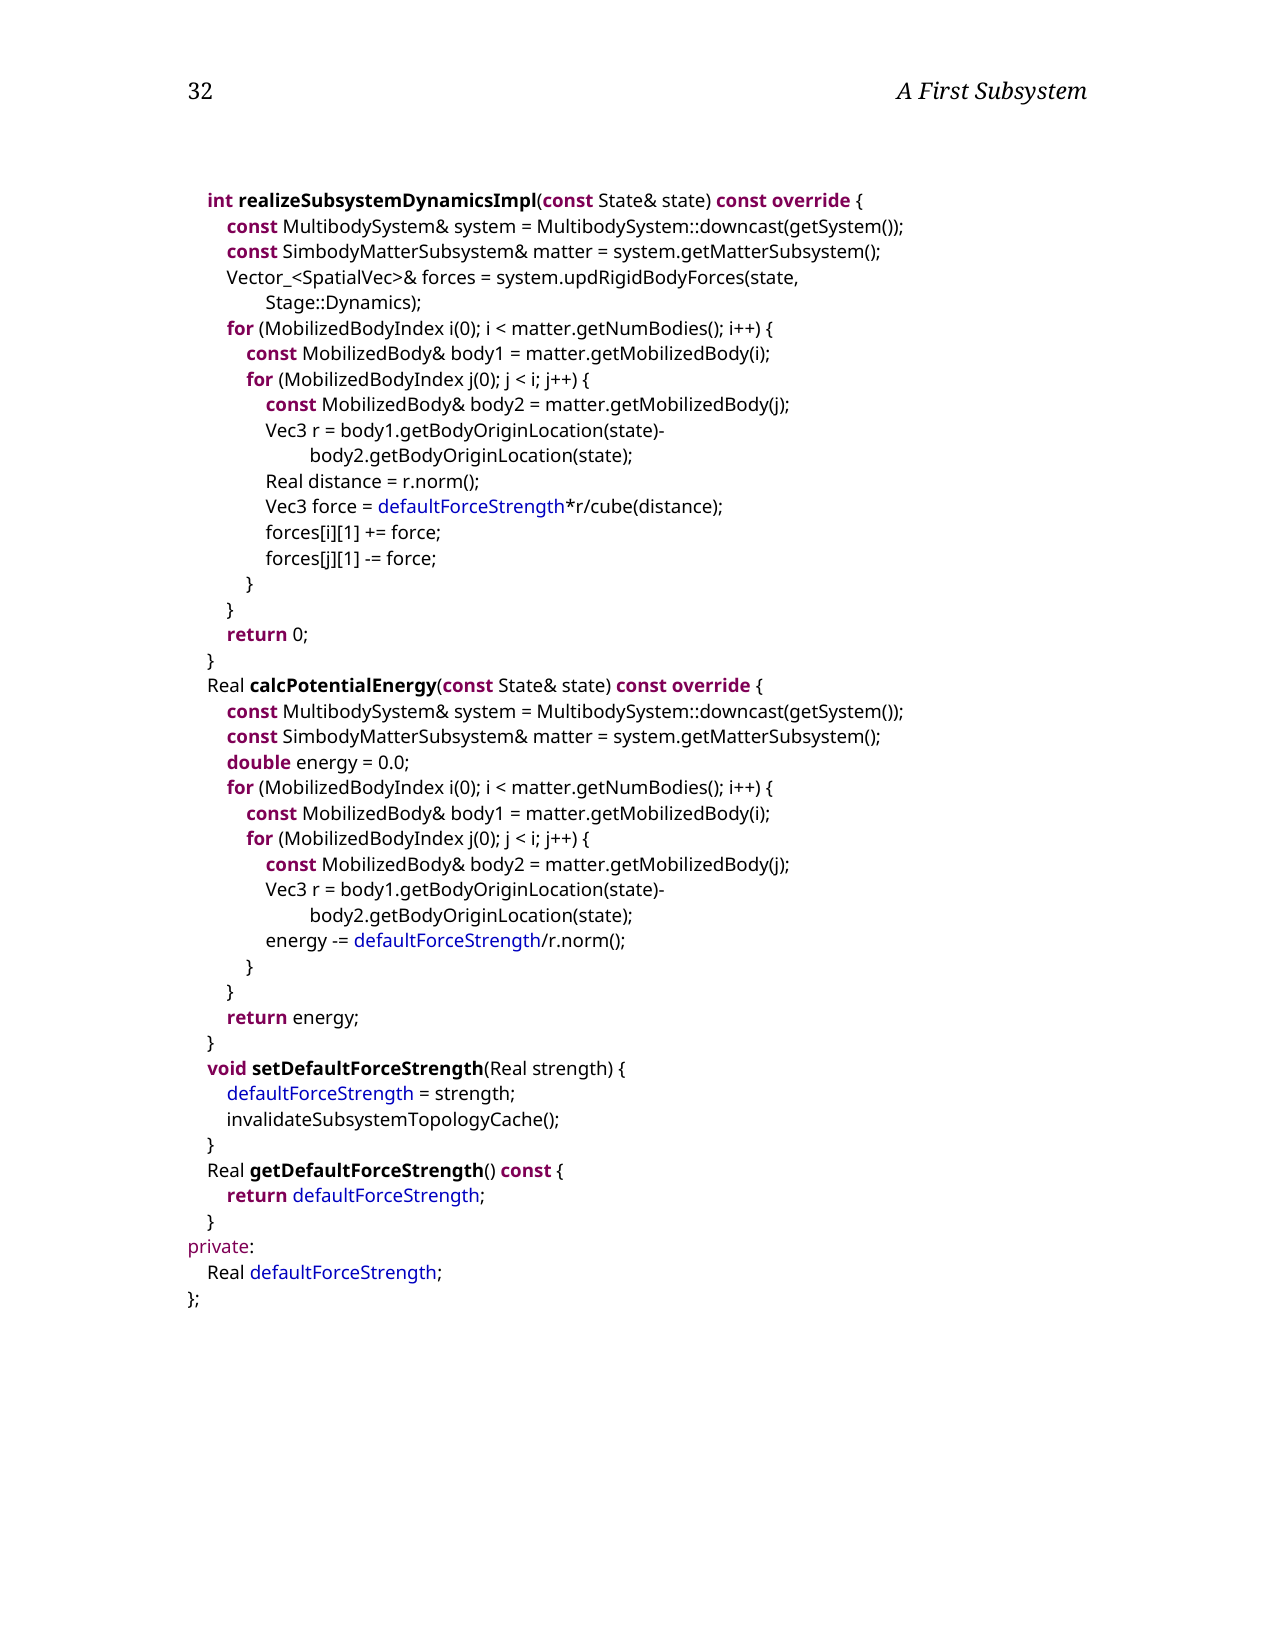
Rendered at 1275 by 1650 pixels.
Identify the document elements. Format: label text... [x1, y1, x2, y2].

text forces[j][1] -= force; [187, 545, 1125, 570]
text int realizeSubsystemDynamicsImpl(const State& state) const override { [187, 187, 1125, 213]
text body2.getBodyOriginLocation(state); [187, 443, 1125, 468]
text Real distance = r.norm(); [187, 468, 1125, 494]
text const SimbodyMatterSubsystem& matter = system.getMatterSubsystem(); [187, 238, 1125, 264]
text return 0; [187, 621, 1125, 647]
text const MultibodySystem& system = MultibodySystem::downcast(getSystem()); [187, 213, 1125, 238]
text const MobilizedBody& body2 = matter.getMobilizedBody(j); [187, 392, 1125, 417]
text } [187, 647, 1125, 672]
text void setDefaultForceStrength(Real strength) { [187, 1055, 1125, 1081]
text for (MobilizedBodyIndex i(0); i < matter.getNumBodies(); i++) { [187, 315, 1125, 341]
text const MobilizedBody& body1 = matter.getMobilizedBody(i); [187, 341, 1125, 366]
text Vec3 force = defaultForceStrength*r/cube(distance); [187, 494, 1125, 519]
text forces[i][1] += force; [187, 519, 1125, 545]
text for (MobilizedBodyIndex i(0); i < matter.getNumBodies(); i++) { [187, 774, 1125, 800]
text invalidateSubsystemTopologyCache(); [187, 1106, 1125, 1132]
text } [187, 1208, 1125, 1234]
text Real calcPotentialEnergy(const State& state) const override { [187, 672, 1125, 698]
text Real defaultForceStrength; [187, 1259, 1125, 1285]
text private: [187, 1234, 1125, 1259]
text return defaultForceStrength; [187, 1183, 1125, 1208]
text Vector_<SpatialVec>& forces = system.updRigidBodyForces(state, [187, 264, 1125, 289]
text } [187, 979, 1125, 1004]
text Real getDefaultForceStrength() const { [187, 1157, 1125, 1183]
text energy -= defaultForceStrength/r.norm(); [187, 928, 1125, 953]
text Stage::Dynamics); [187, 289, 1125, 315]
text for (MobilizedBodyIndex j(0); j < i; j++) { [187, 826, 1125, 851]
text return energy; [187, 1004, 1125, 1030]
text } [187, 1030, 1125, 1055]
text const MobilizedBody& body2 = matter.getMobilizedBody(j); [187, 851, 1125, 877]
text body2.getBodyOriginLocation(state); [187, 902, 1125, 928]
text } [187, 1132, 1125, 1157]
text Vec3 r = body1.getBodyOriginLocation(state)- [187, 417, 1125, 443]
text } [187, 596, 1125, 621]
text const MultibodySystem& system = MultibodySystem::downcast(getSystem()); [187, 698, 1125, 723]
text for (MobilizedBodyIndex j(0); j < i; j++) { [187, 366, 1125, 392]
text }; [187, 1285, 1125, 1310]
text Vec3 r = body1.getBodyOriginLocation(state)- [187, 877, 1125, 902]
text const SimbodyMatterSubsystem& matter = system.getMatterSubsystem(); [187, 723, 1125, 749]
text } [187, 953, 1125, 979]
text defaultForceStrength = strength; [187, 1081, 1125, 1106]
text double energy = 0.0; [187, 749, 1125, 774]
text const MobilizedBody& body1 = matter.getMobilizedBody(i); [187, 800, 1125, 826]
text } [187, 570, 1125, 596]
